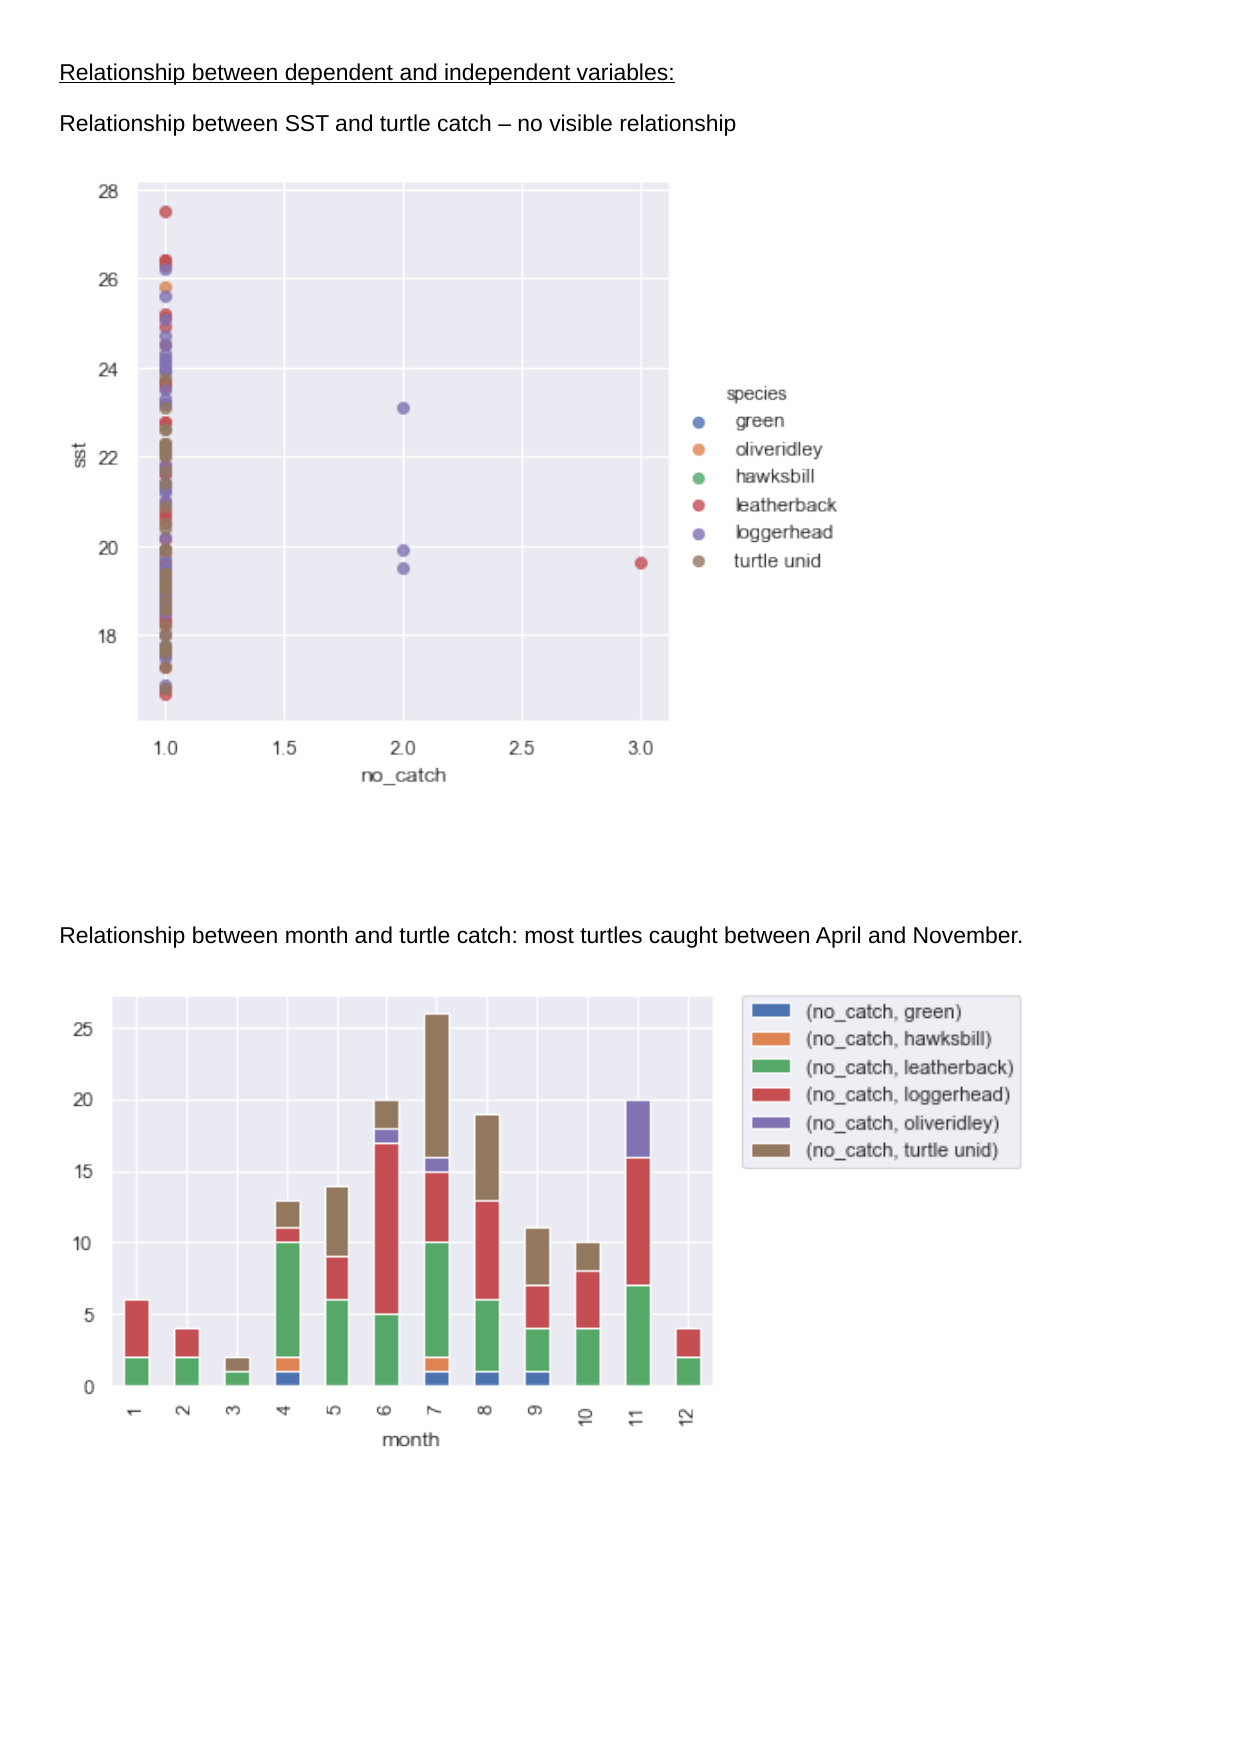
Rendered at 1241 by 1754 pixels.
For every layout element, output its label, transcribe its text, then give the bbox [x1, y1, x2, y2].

picture [59, 972, 1033, 1463]
text Relationship between month and turtle catch: most turtles caught between April and November. [59, 922, 1181, 948]
text Relationship between SST and turtle catch – no visible relationship [59, 110, 1181, 136]
text Relationship between dependent and independent variables: [59, 59, 1181, 85]
picture [59, 161, 855, 795]
